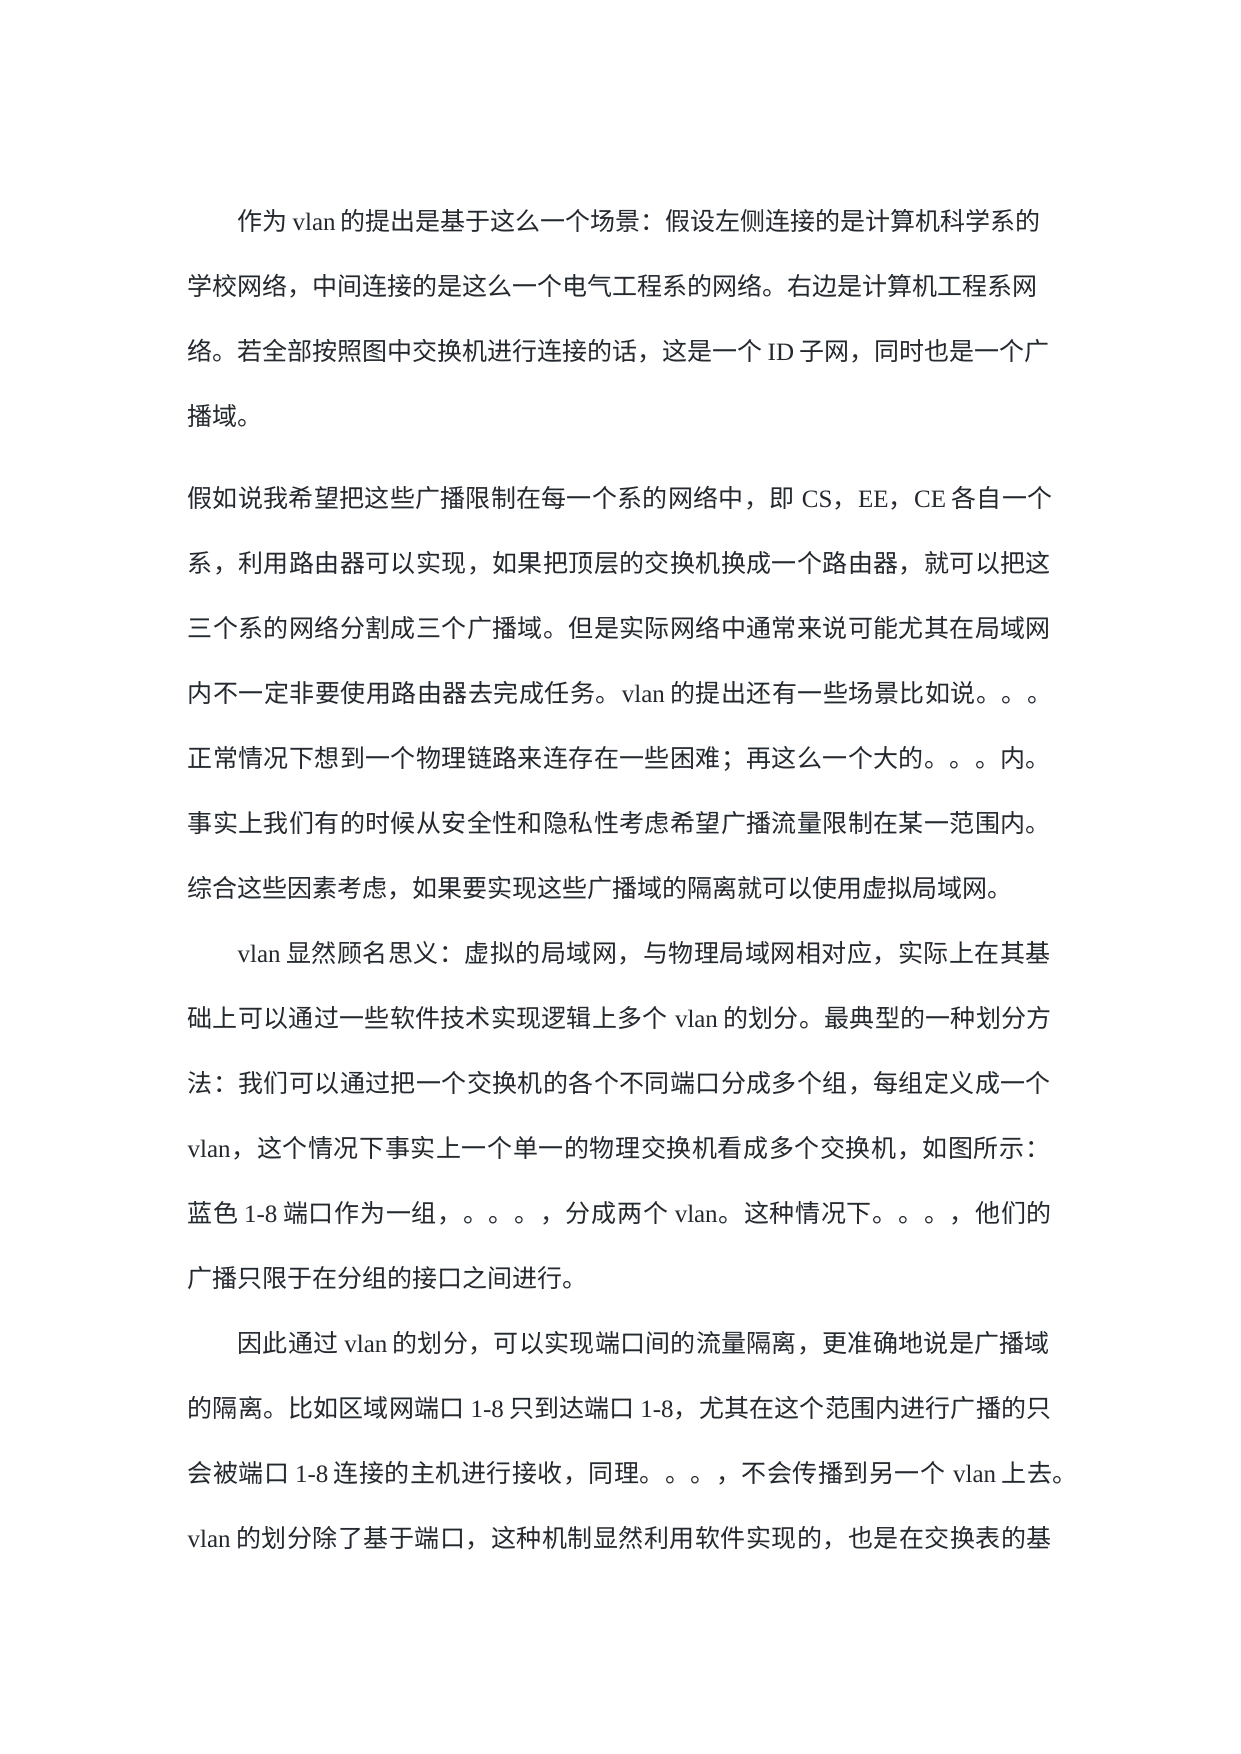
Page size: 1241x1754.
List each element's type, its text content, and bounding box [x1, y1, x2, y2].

subtitle 作为vlan的提出是基于这么一个场景：假设左侧连接的是计算机科学系的学校网络，中间连接的是这么一个电气工程系的网络。右边是计算机工程系网络。若全部按照图中交换机进行连接的话，这是一个ID子网，同时也是一个广播域。 [187, 187, 1053, 447]
text vlan显然顾名思义：虚拟的局域网，与物理局域网相对应，实际上在其基础上可以通过一些软件技术实现逻辑上多个vlan的划分。最典型的一种划分方法：我们可以通过把一个交换机的各个不同端口分成多个组，每组定义成一个vlan，这个情况下事实上一个单一的物理交换机看成多个交换机，如图所示：蓝色1-8端口作为一组，。。。，分成两个vlan。这种情况下。。。，他们的广播只限于在分组的接口之间进行。 [187, 919, 1053, 1146]
text vlan显然顾名思义：虚拟的局域网，与物理局域网相对应，实际上在其基础上可以通过一些软件技术实现逻辑上多个vlan的划分。最典型的一种划分方法：我们可以通过把一个交换机的各个不同端口分成多个组，每组定义成一个vlan，这个情况下事实上一个单一的物理交换机看成多个交换机，如图所示：蓝色1-8端口作为一组，。。。，分成两个vlan。这种情况下。。。，他们的广播只限于在分组的接口之间进行。 [187, 1147, 1053, 1309]
text 假如说我希望把这些广播限制在每一个系的网络中，即CS，EE，CE各自一个系，利用路由器可以实现，如果把顶层的交换机换成一个路由器，就可以把这三个系的网络分割成三个广播域。但是实际网络中通常来说可能尤其在局域网内不一定非要使用路由器去完成任务。vlan的提出还有一些场景比如说。。。正常情况下想到一个物理链路来连存在一些困难；再这么一个大的。。。内。事实上我们有的时候从安全性和隐私性考虑希望广播流量限制在某一范围内。综合这些因素考虑，如果要实现这些广播域的隔离就可以使用虚拟局域网。 [187, 464, 1053, 919]
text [187, 1537, 1053, 1569]
